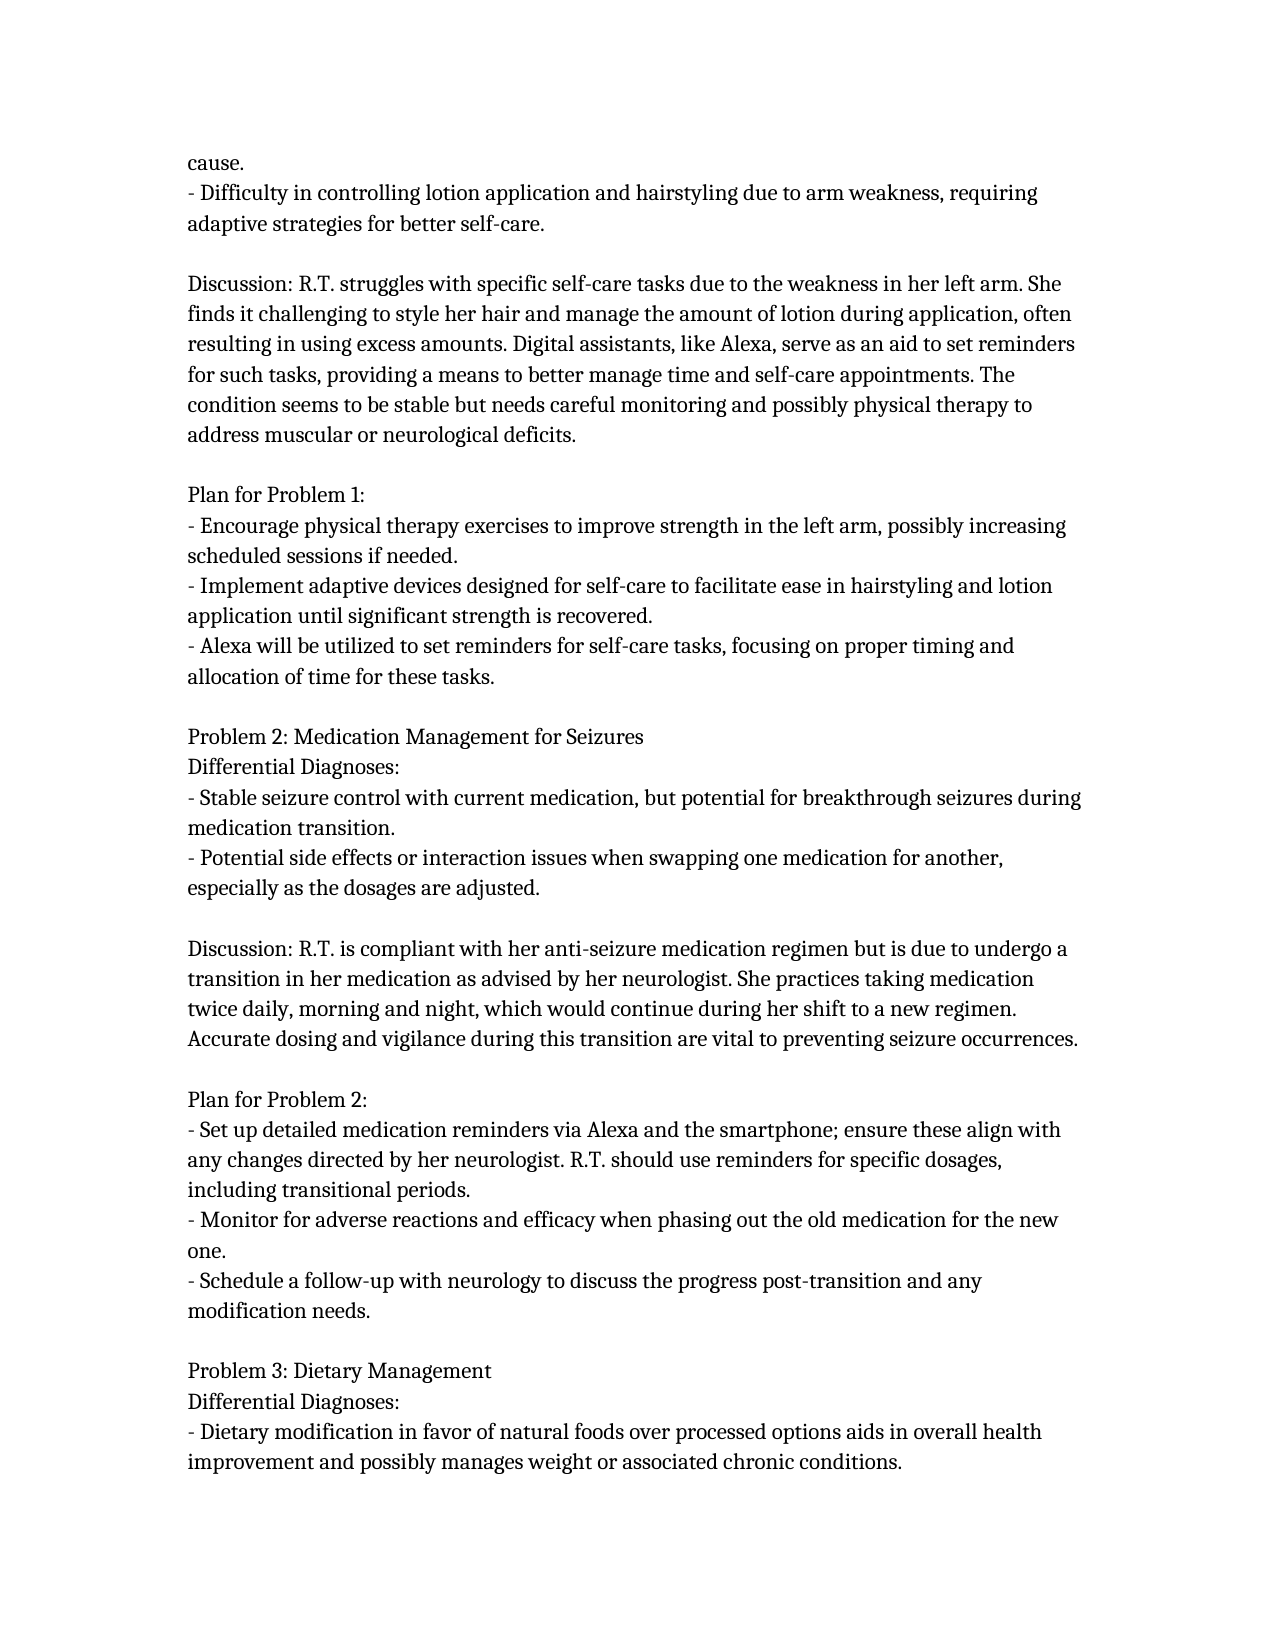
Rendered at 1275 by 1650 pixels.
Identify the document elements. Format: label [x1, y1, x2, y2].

text [187, 150, 1087, 1475]
